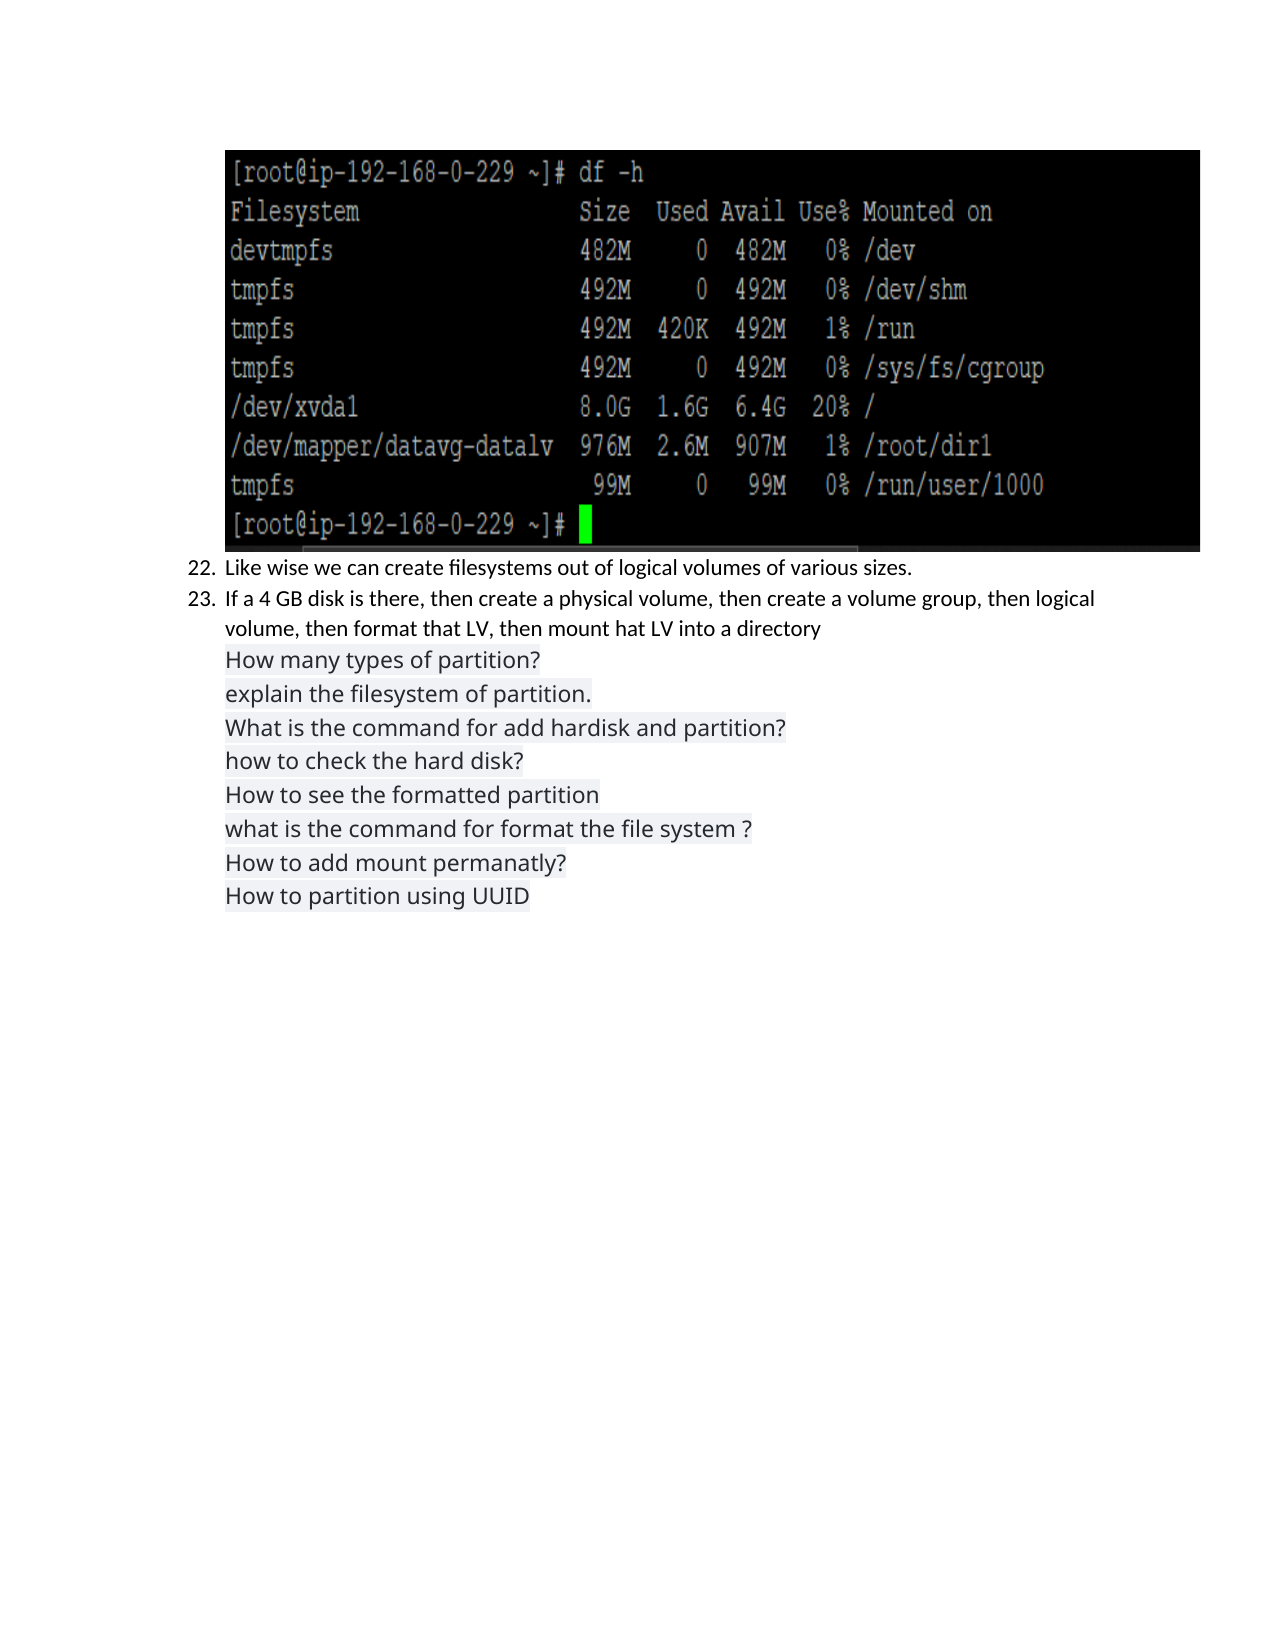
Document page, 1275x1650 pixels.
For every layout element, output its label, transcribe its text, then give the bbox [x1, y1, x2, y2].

picture [225, 150, 1200, 552]
list If a 4 GB disk is there, then create a physical volume, then create a volume group, then logical volume, then format that LV, then mount hat LV into a directory [187, 584, 1125, 642]
list How many types of partition? explain the filesystem of partition. What is the command for add hardisk and partition? how to check the hard disk? How to see the formatted partition what is the command for format the file system ? How to add mount permanatly? How to partition using UUID [225, 644, 1125, 912]
list Like wise we can create filesystems out of logical volumes of various sizes. [187, 553, 1125, 581]
